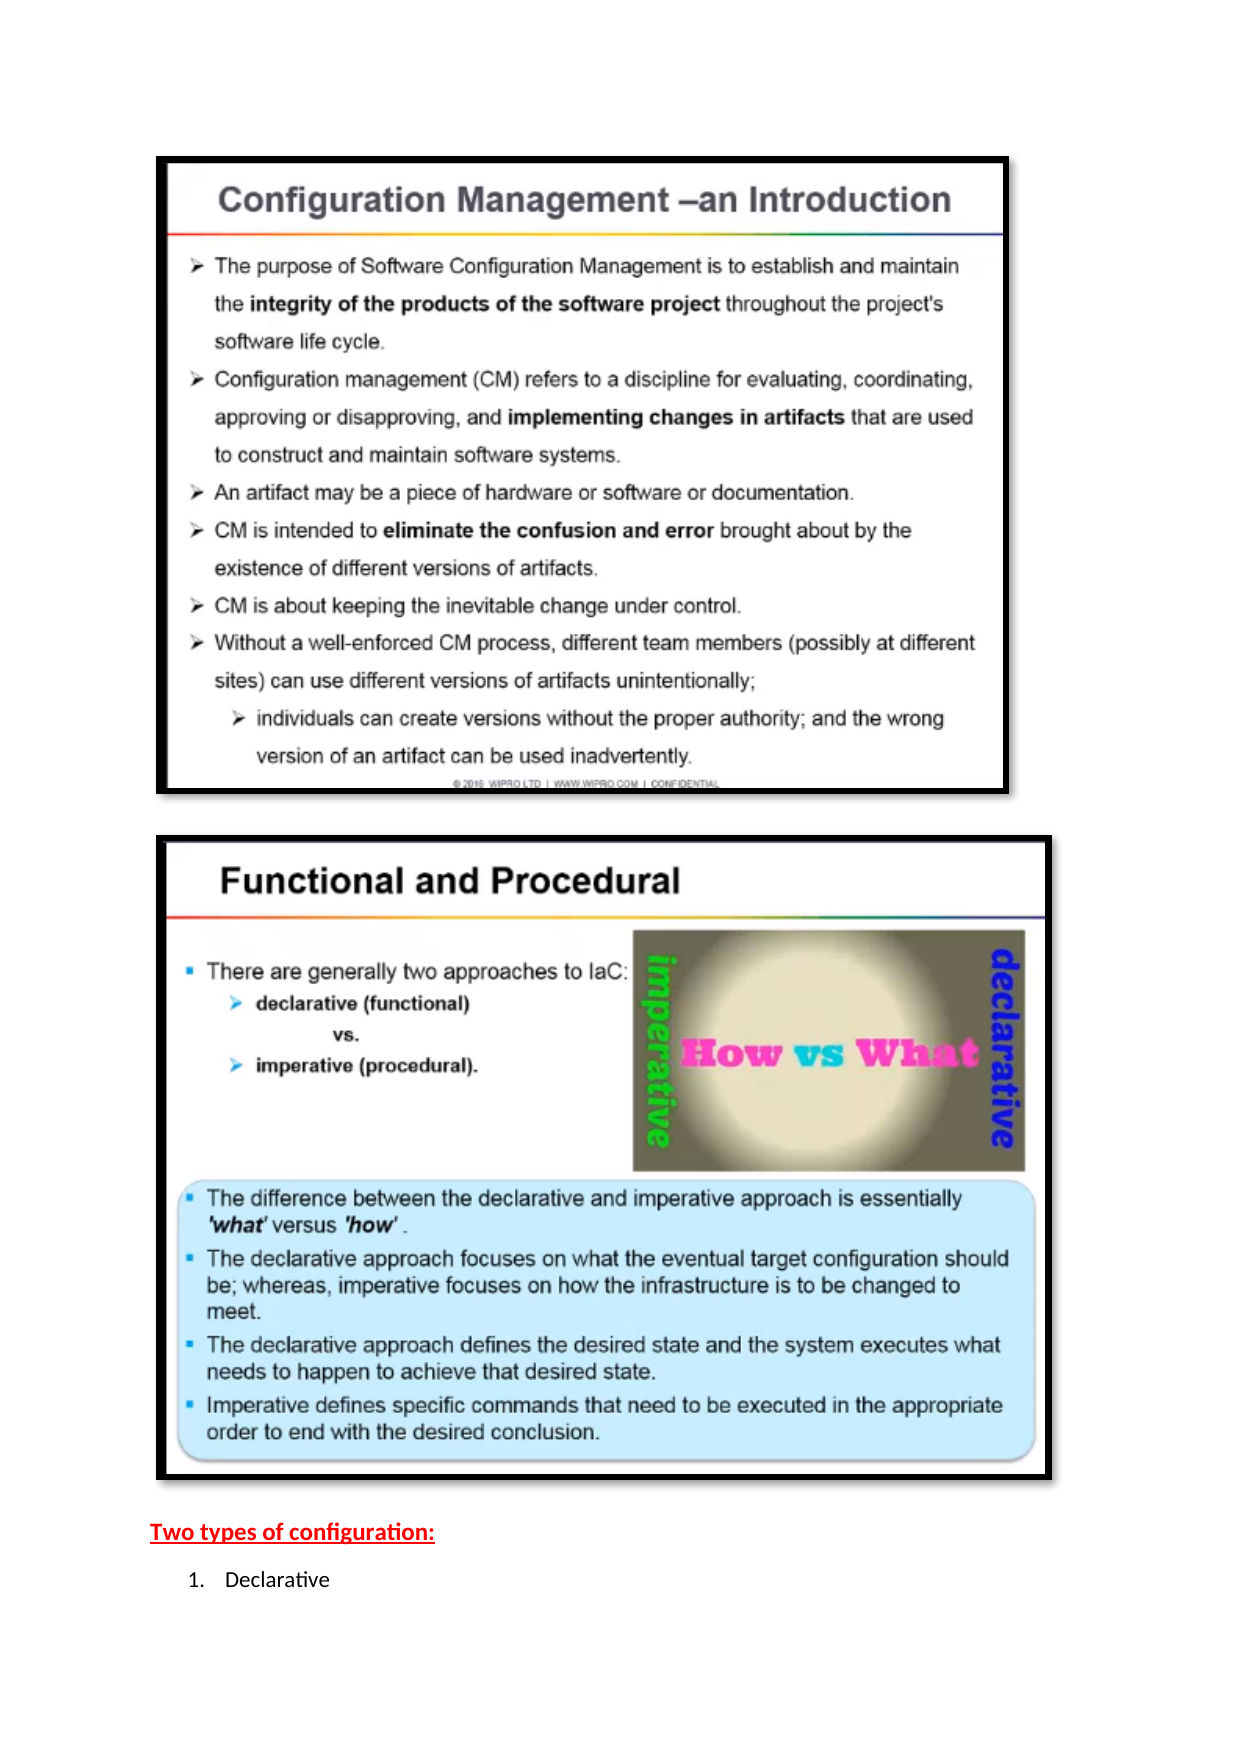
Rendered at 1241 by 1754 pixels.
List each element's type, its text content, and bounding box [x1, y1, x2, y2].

text Two types of configuration: [150, 1516, 1090, 1547]
picture [163, 841, 1045, 1474]
picture [163, 163, 1003, 788]
list Declarative [187, 1566, 1090, 1594]
